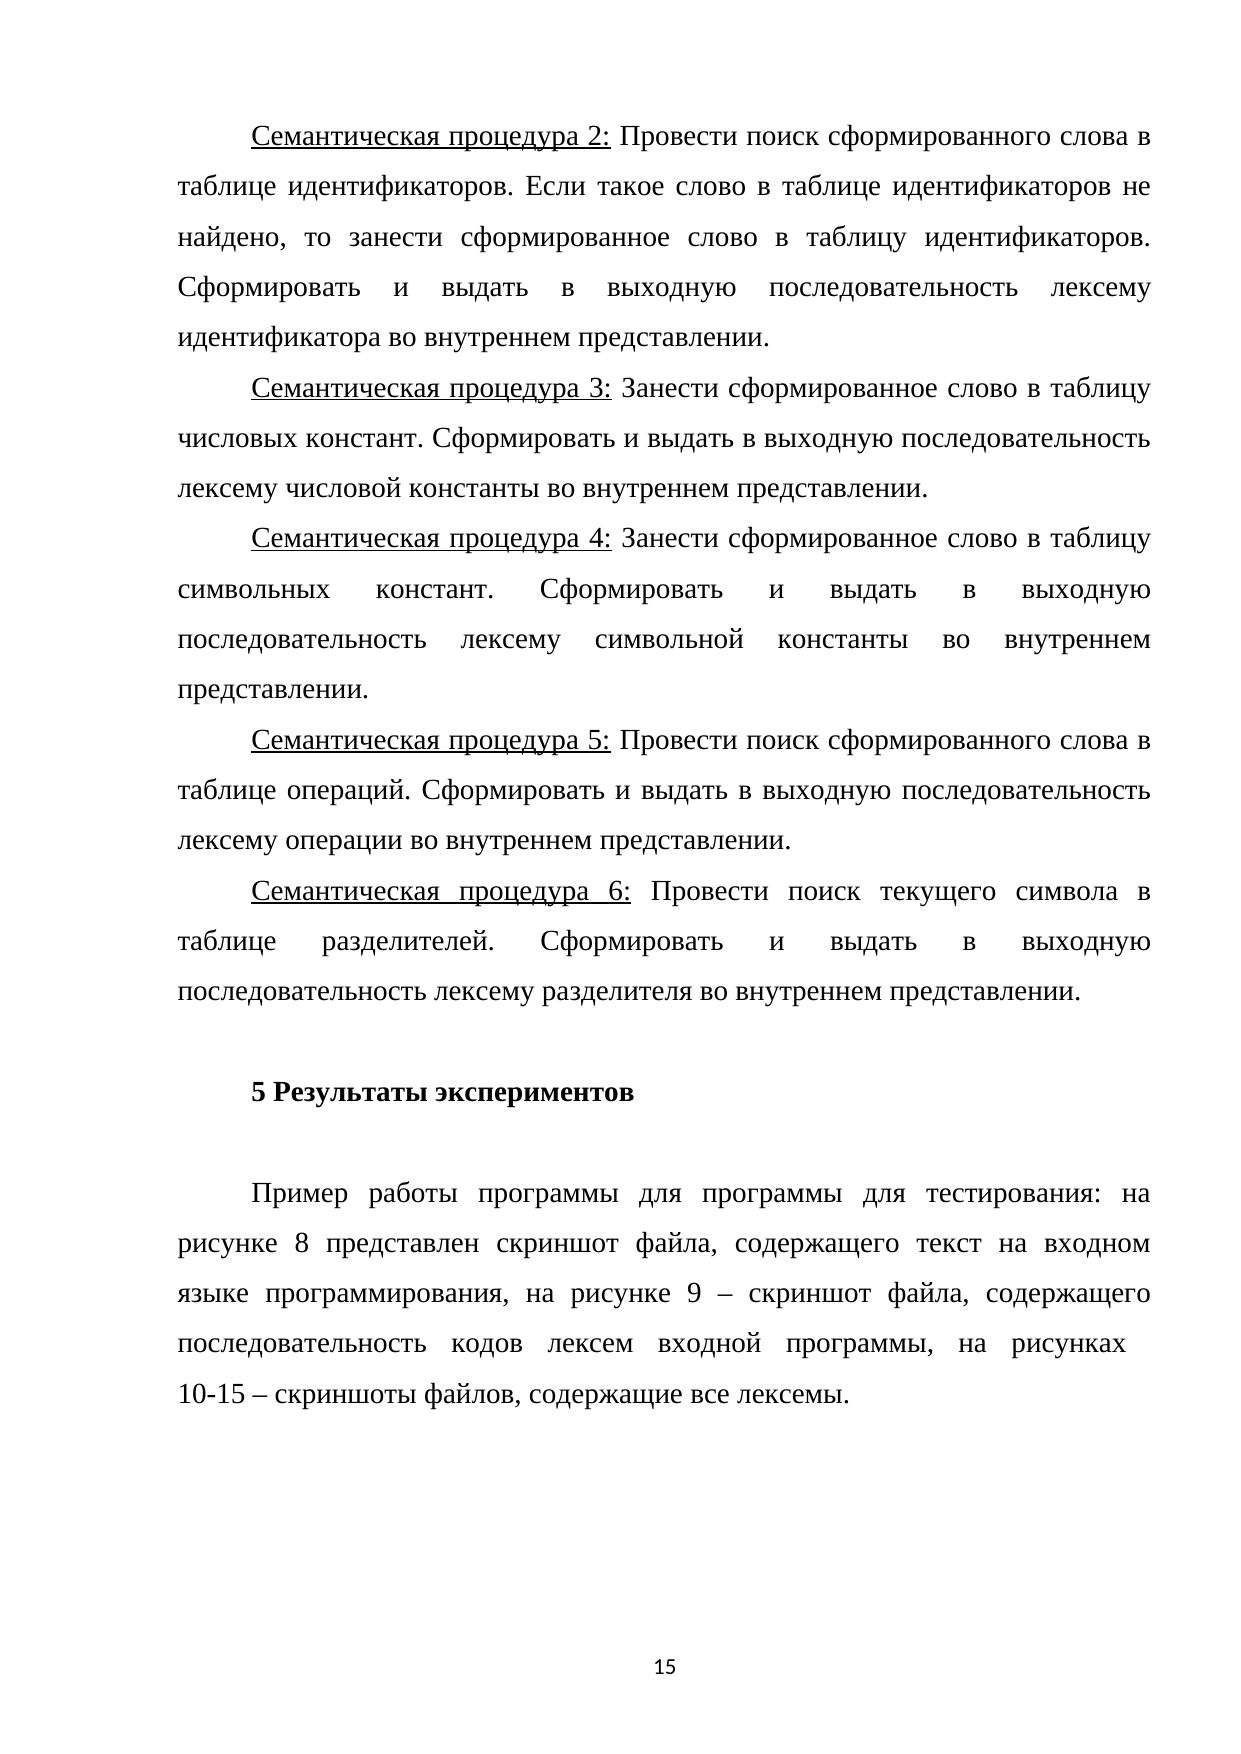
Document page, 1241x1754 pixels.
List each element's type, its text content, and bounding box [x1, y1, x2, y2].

text Семантическая процедура 4: Занести сформированное слово в таблицу символьных констант. Сформировать и выдать в выходную последовательность лексему символьной константы во внутреннем представлении. [177, 521, 1152, 705]
text Семантическая процедура 6: Провести поиск текущего символа в таблице разделителей. Сформировать и выдать в выходную последовательность лексему разделителя во внутреннем представлении. [177, 873, 1152, 1007]
text Семантическая процедура 2: Провести поиск сформированного слова в таблице идентификаторов. Если такое слово в таблице идентификаторов не найдено, то занести сформированное слово в таблицу идентификаторов. Сформировать и выдать в выходную последовательность лексему идентификатора во внутреннем представлении. [177, 118, 1152, 353]
text Семантическая процедура 3: Занести сформированное слово в таблицу числовых констант. Сформировать и выдать в выходную последовательность лексему числовой константы во внутреннем представлении. [177, 370, 1152, 504]
text Семантическая процедура 5: Провести поиск сформированного слова в таблице операций. Сформировать и выдать в выходную последовательность лексему операции во внутреннем представлении. [177, 722, 1152, 856]
text Пример работы программы для программы для тестирования: на рисунке 8 представлен скриншот файла, содержащего текст на входном языке программирования, на рисунке 9 – скриншот файла, содержащего последовательность кодов лексем входной программы, на рисунках 10-15 – скриншоты файлов, содержащие все лексемы. [177, 1175, 1152, 1409]
text 5 Результаты экспериментов [177, 1074, 1152, 1108]
